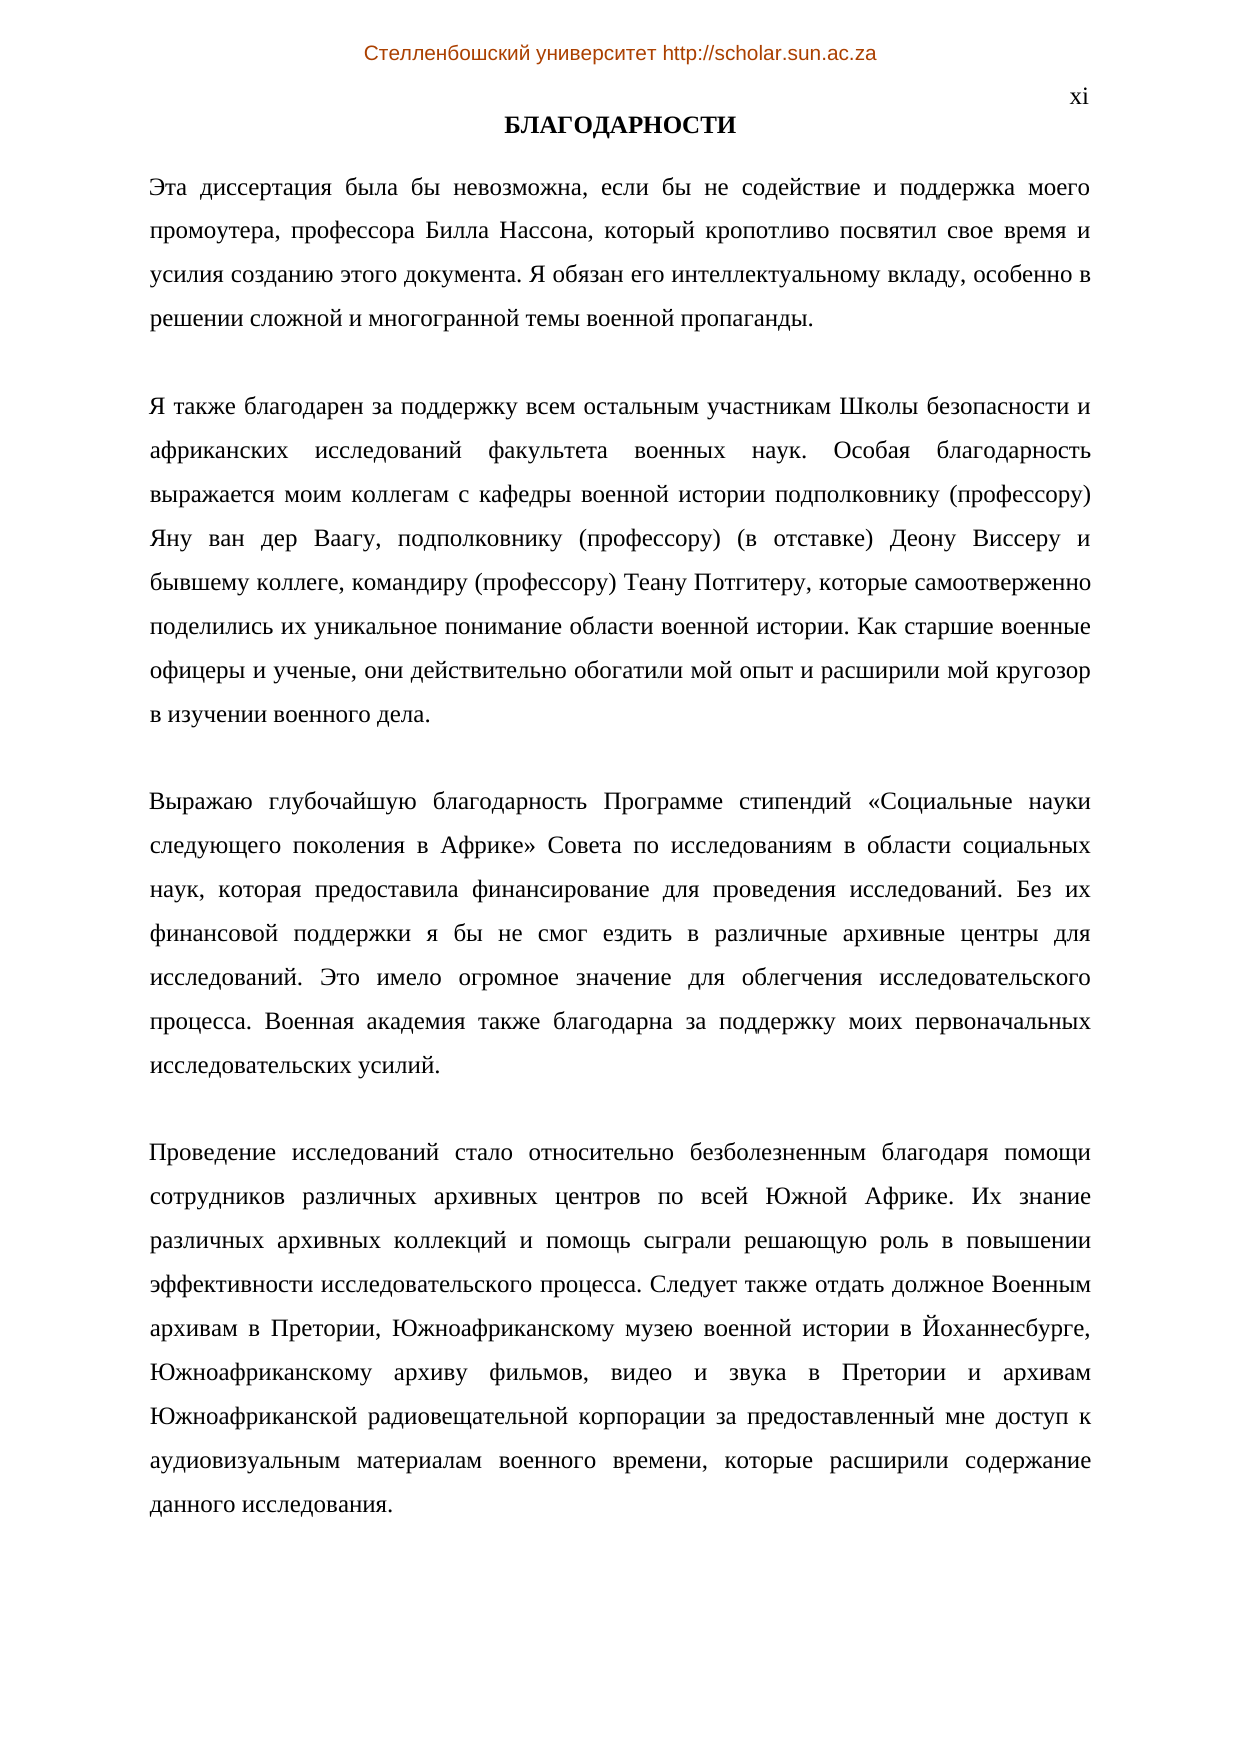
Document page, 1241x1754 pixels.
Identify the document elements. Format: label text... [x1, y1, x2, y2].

text Выражаю глубочайшую благодарность Программе стипендий «Социальные науки следующего поколения в Африке» Совета по исследованиям в области социальных наук, которая предоставила финансирование для проведения исследований. Без их финансовой поддержки я бы не смог ездить в различные архивные центры для исследований. Это имело огромное значение для облегчения исследовательского процесса. Военная академия также благодарна за поддержку моих первоначальных исследовательских усилий. [148, 786, 1092, 1078]
text Я также благодарен за поддержку всем остальным участникам Школы безопасности и африканских исследований факультета военных наук. Особая благодарность выражается моим коллегам с кафедры военной истории подполковнику (профессору) Яну ван дер Ваагу, подполковнику (профессору) (в отставке) Деону Виссеру и бывшему коллеге, командиру (профессору) Теану Потгитеру, которые самоотверженно поделились их уникальное понимание области военной истории. Как старшие военные офицеры и ученые, они действительно обогатили мой опыт и расширили мой кругозор в изучении военного дела. [148, 391, 1092, 727]
text Эта диссертация была бы невозможна, если бы не содействие и поддержка моего промоутера, профессора Билла Нассона, который кропотливо посвятил свое время и усилия созданию этого документа. Я обязан его интеллектуальному вкладу, особенно в решении сложной и многогранной темы военной пропаганды. [148, 172, 1092, 332]
subtitle БЛАГОДАРНОСТИ [151, 110, 1089, 139]
text Проведение исследований стало относительно безболезненным благодаря помощи сотрудников различных архивных центров по всей Южной Африке. Их знание различных архивных коллекций и помощь сыграли решающую роль в повышении эффективности исследовательского процесса. Следует также отдать должное Военным архивам в Претории, Южноафриканскому музею военной истории в Йоханнесбурге, Южноафриканскому архиву фильмов, видео и звука в Претории и архивам Южноафриканской радиовещательной корпорации за предоставленный мне доступ к аудиовизуальным материалам военного времени, которые расширили содержание данного исследования. [148, 1137, 1092, 1518]
